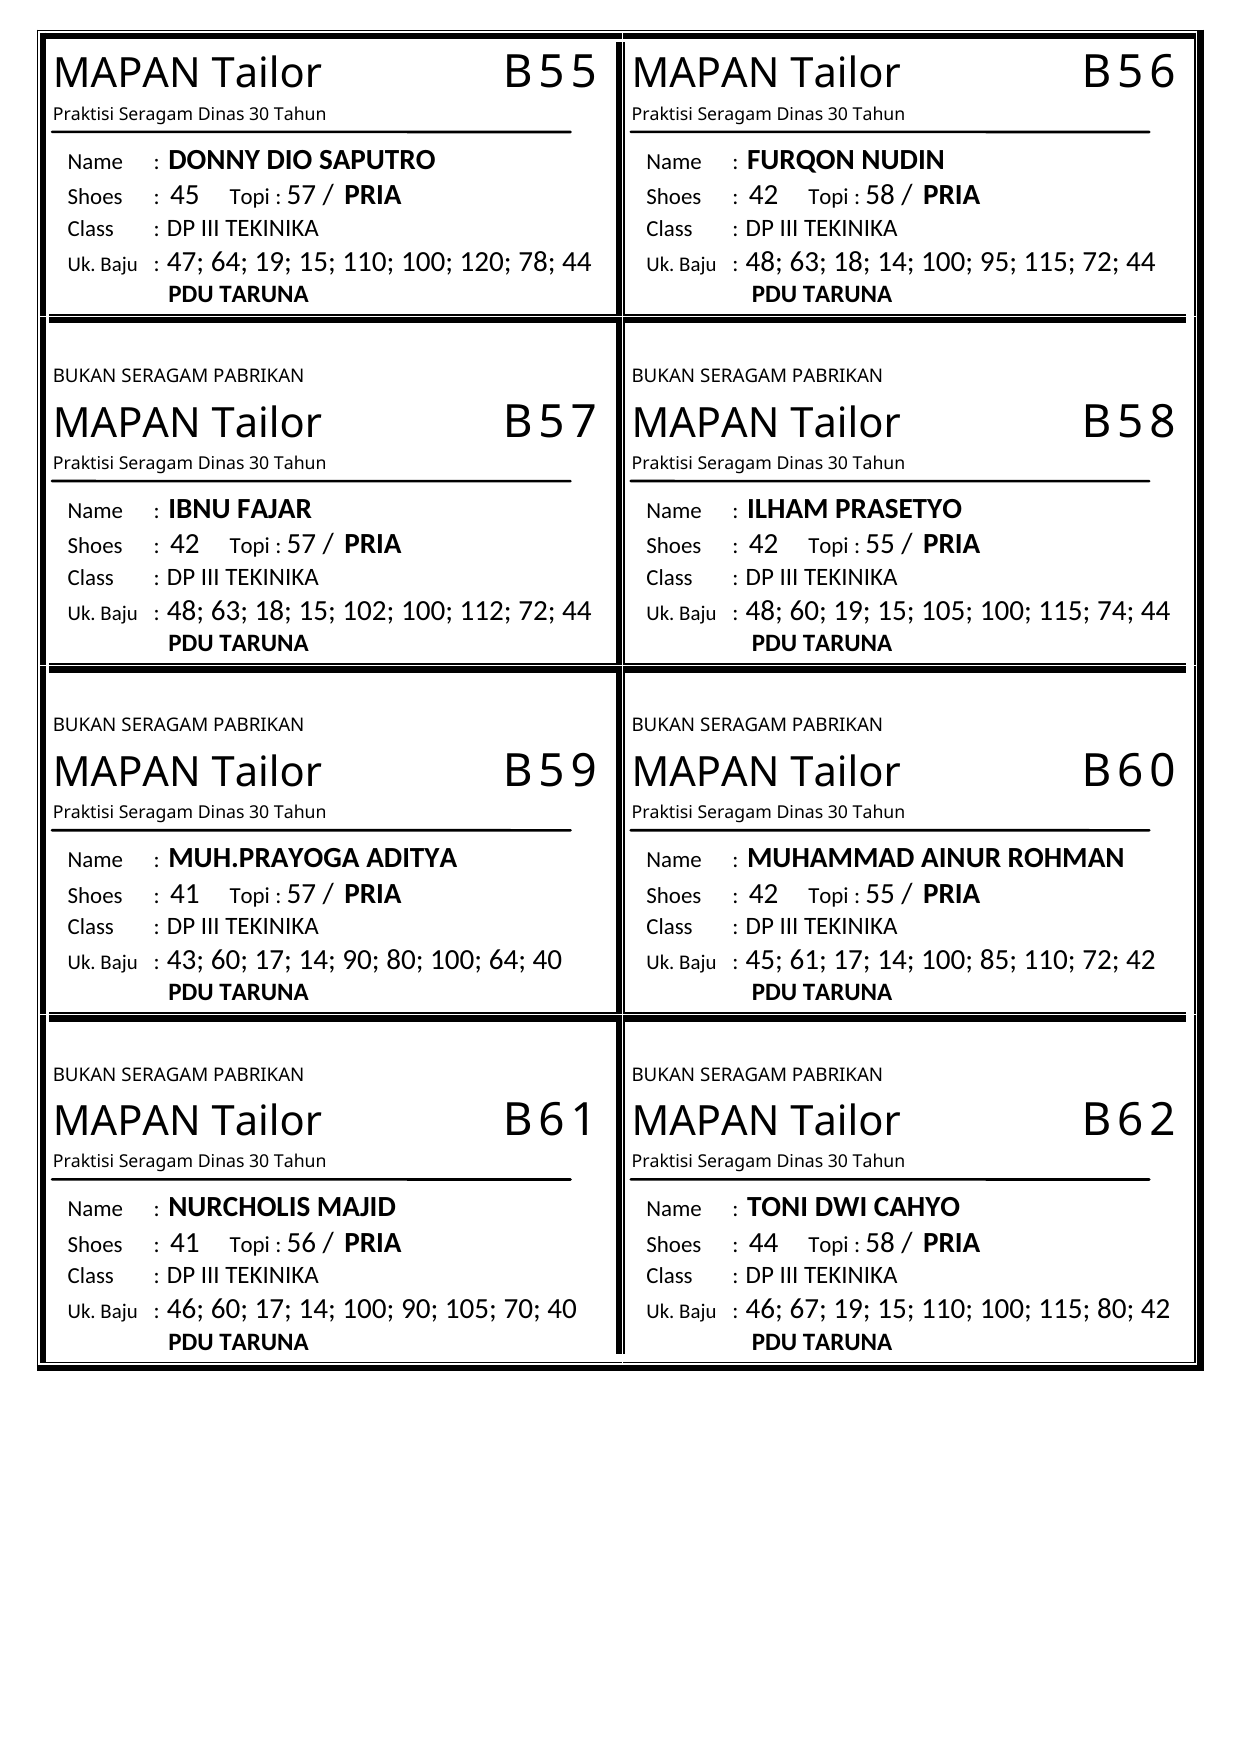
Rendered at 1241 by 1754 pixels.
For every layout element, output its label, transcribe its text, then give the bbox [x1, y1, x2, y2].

table_cell BUKAN SERAGAM PABRIKAN MAPAN Tailor B57 Praktisi Seragam Dinas 30 Tahun Name : IBNU FAJAR Shoes : 42 Topi : 57 / PRIA Class : DP III TEKINIKA Uk. Baju : 48; 63; 18; 15; 102; 100; 112; 72; 44 PDU TARUNA [41, 314, 620, 663]
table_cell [620, 31, 1197, 314]
table_cell BUKAN SERAGAM PABRIKAN MAPAN Tailor B61 Praktisi Seragam Dinas 30 Tahun Name : NURCHOLIS MAJID Shoes : 41 Topi : 56 / PRIA Class : DP III TEKINIKA Uk. Baju : 46; 60; 17; 14; 100; 90; 105; 70; 40 PDU TARUNA [41, 1012, 620, 1361]
table_cell BUKAN SERAGAM PABRIKAN MAPAN Tailor B59 Praktisi Seragam Dinas 30 Tahun Name : MUH.PRAYOGA ADITYA Shoes : 41 Topi : 57 / PRIA Class : DP III TEKINIKA Uk. Baju : 43; 60; 17; 14; 90; 80; 100; 64; 40 PDU TARUNA [41, 663, 620, 1012]
table_cell BUKAN SERAGAM PABRIKAN MAPAN Tailor B60 Praktisi Seragam Dinas 30 Tahun Name : MUHAMMAD AINUR ROHMAN Shoes : 42 Topi : 55 / PRIA Class : DP III TEKINIKA Uk. Baju : 45; 61; 17; 14; 100; 85; 110; 72; 42 PDU TARUNA [620, 663, 1197, 1012]
table_cell BUKAN SERAGAM PABRIKAN MAPAN Tailor B58 Praktisi Seragam Dinas 30 Tahun Name : ILHAM PRASETYO Shoes : 42 Topi : 55 / PRIA Class : DP III TEKINIKA Uk. Baju : 48; 60; 19; 15; 105; 100; 115; 74; 44 PDU TARUNA [620, 314, 1197, 663]
table_cell BUKAN SERAGAM PABRIKAN MAPAN Tailor B62 Praktisi Seragam Dinas 30 Tahun Name : TONI DWI CAHYO Shoes : 44 Topi : 58 / PRIA Class : DP III TEKINIKA Uk. Baju : 46; 67; 19; 15; 110; 100; 115; 80; 42 PDU TARUNA [620, 1012, 1197, 1361]
